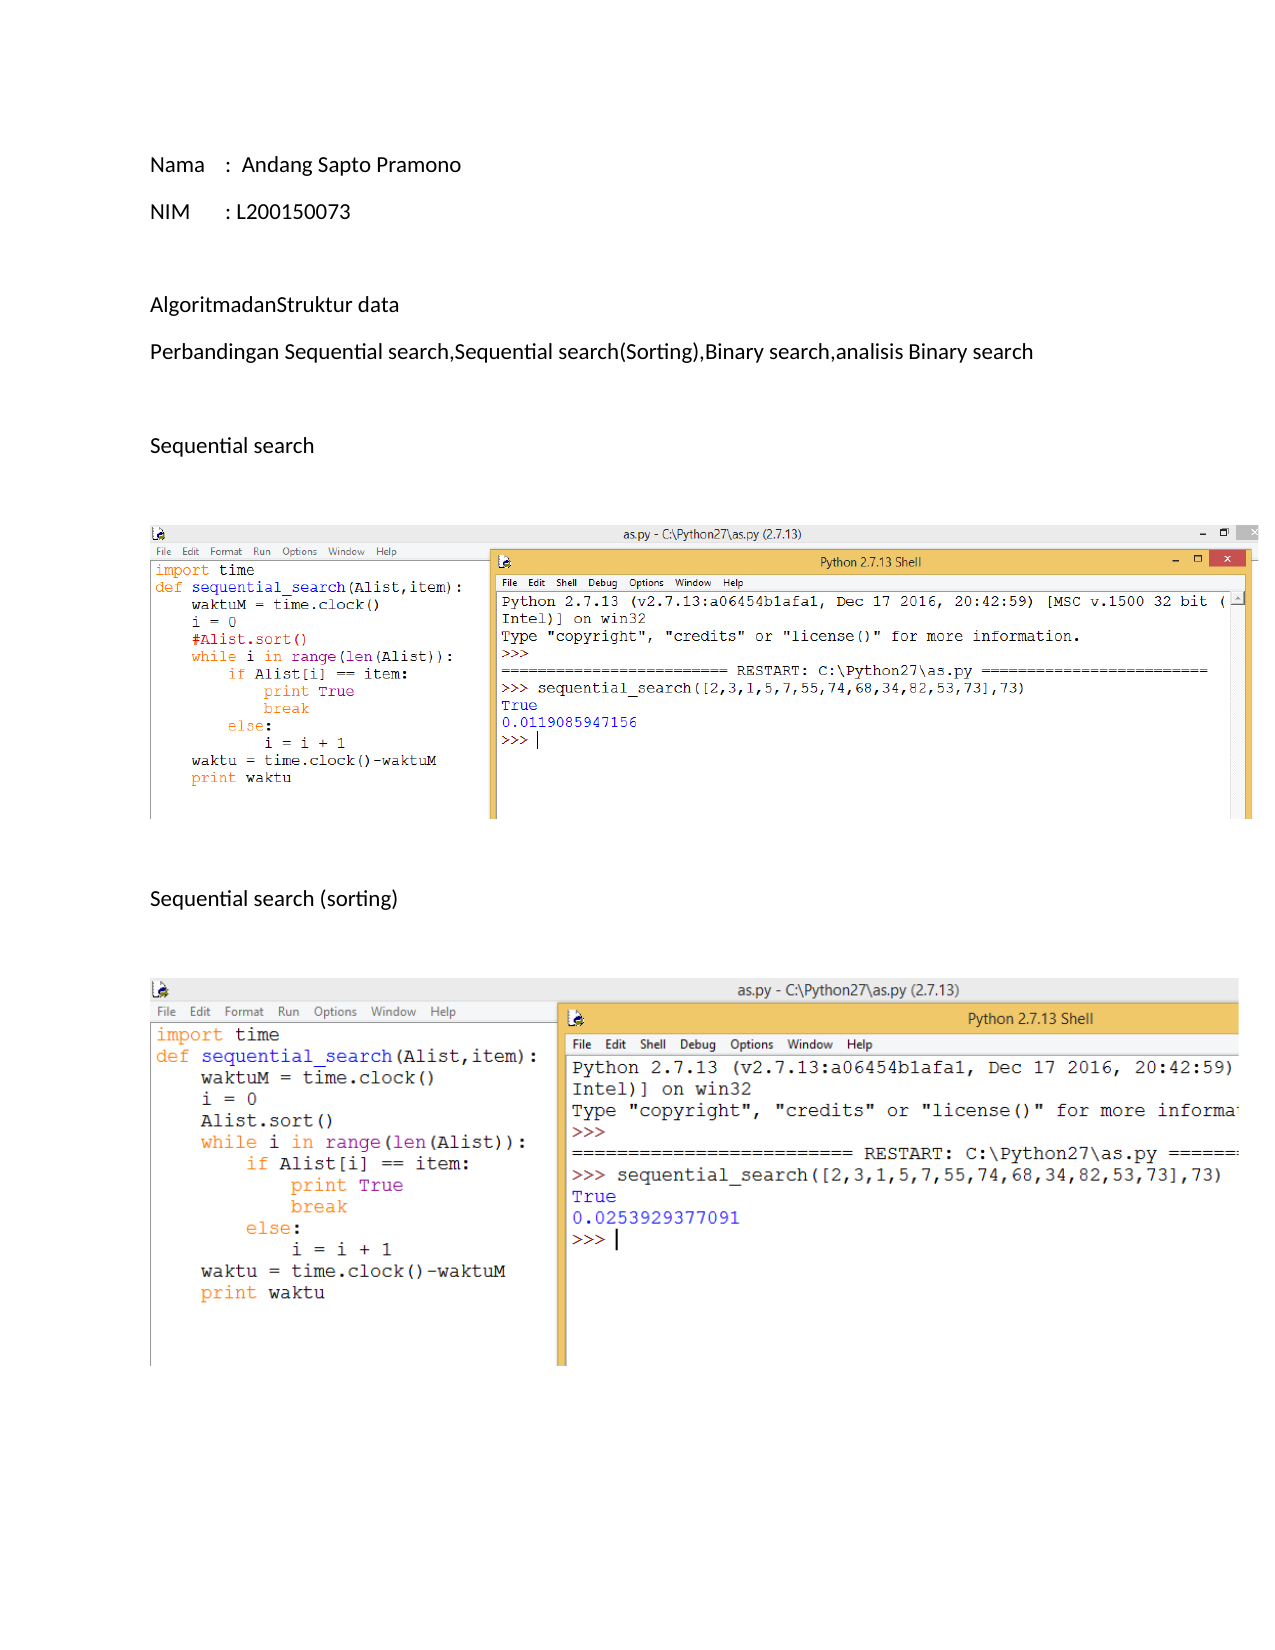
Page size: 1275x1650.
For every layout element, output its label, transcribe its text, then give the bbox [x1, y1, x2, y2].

text Sequential search [150, 431, 1125, 459]
text Nama : Andang Sapto Pramono [150, 150, 1125, 178]
text NIM : L200150073 [150, 197, 1125, 225]
picture [150, 978, 1239, 1366]
text Sequential search (sorting) [150, 884, 1125, 912]
picture [150, 525, 1259, 819]
text AlgoritmadanStruktur data [150, 291, 1125, 319]
text Perbandingan Sequential search,Sequential search(Sorting),Binary search,analisis Binary search [150, 337, 1125, 366]
